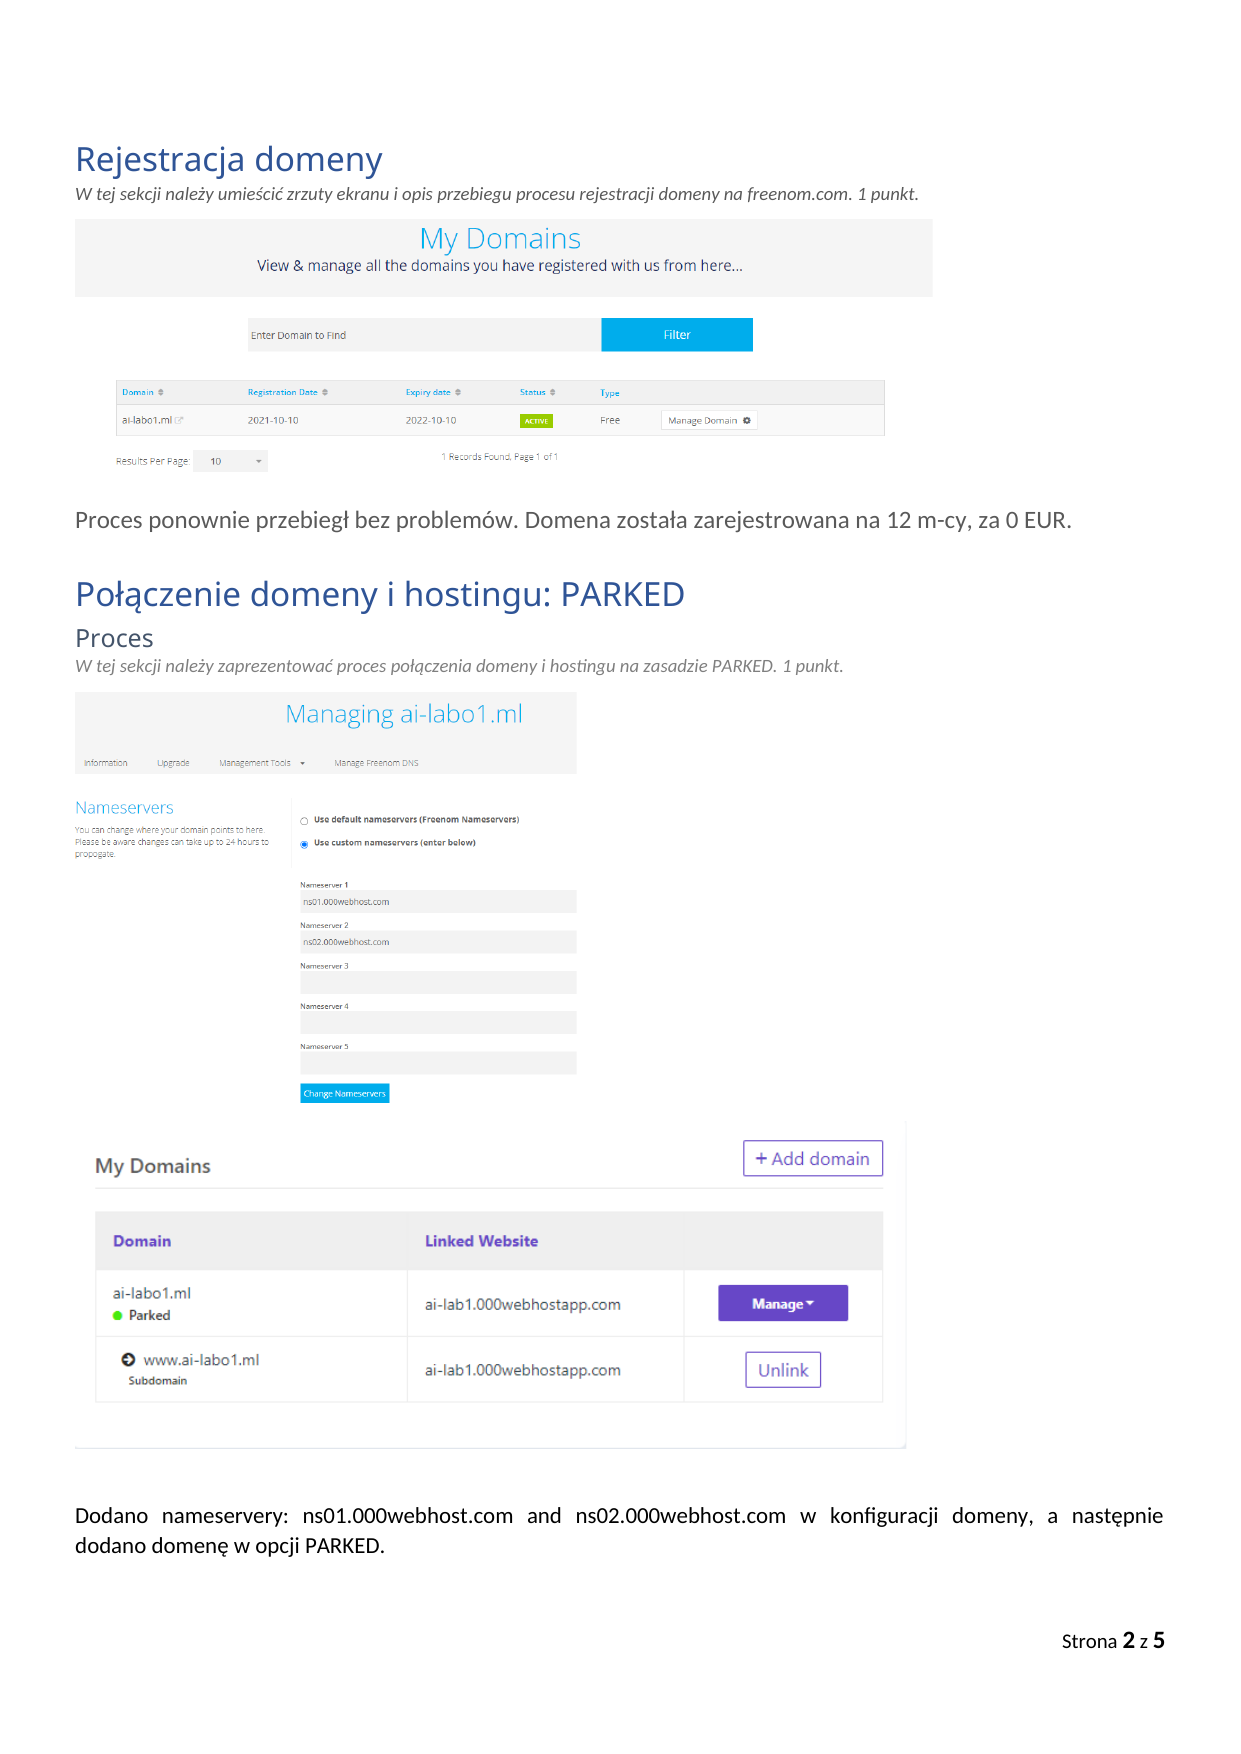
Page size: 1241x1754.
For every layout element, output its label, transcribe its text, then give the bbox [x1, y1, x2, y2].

subtitle Połączenie domeny i hostingu: PARKED [75, 571, 1165, 616]
picture [75, 219, 933, 490]
subtitle Proces [75, 621, 1165, 655]
text Dodano nameservery: ns01.000webhost.com and ns02.000webhost.com w konfiguracji domeny, a następnie dodano domenę w opcji PARKED. [75, 1501, 1165, 1559]
text Proces ponownie przebiegł bez problemów. Domena została zarejestrowana na 12 m-cy, za 0 EUR. [75, 504, 1165, 535]
subtitle Rejestracja domeny [75, 136, 1165, 182]
text W tej sekcji należy umieścić zrzuty ekranu i opis przebiegu procesu rejestracji domeny na freenom.com. 1 punkt. [75, 182, 1165, 204]
text W tej sekcji należy zaprezentować proces połączenia domeny i hostingu na zasadzie PARKED. 1 punkt. [75, 655, 1165, 678]
picture [75, 1121, 907, 1449]
picture [75, 692, 577, 1107]
